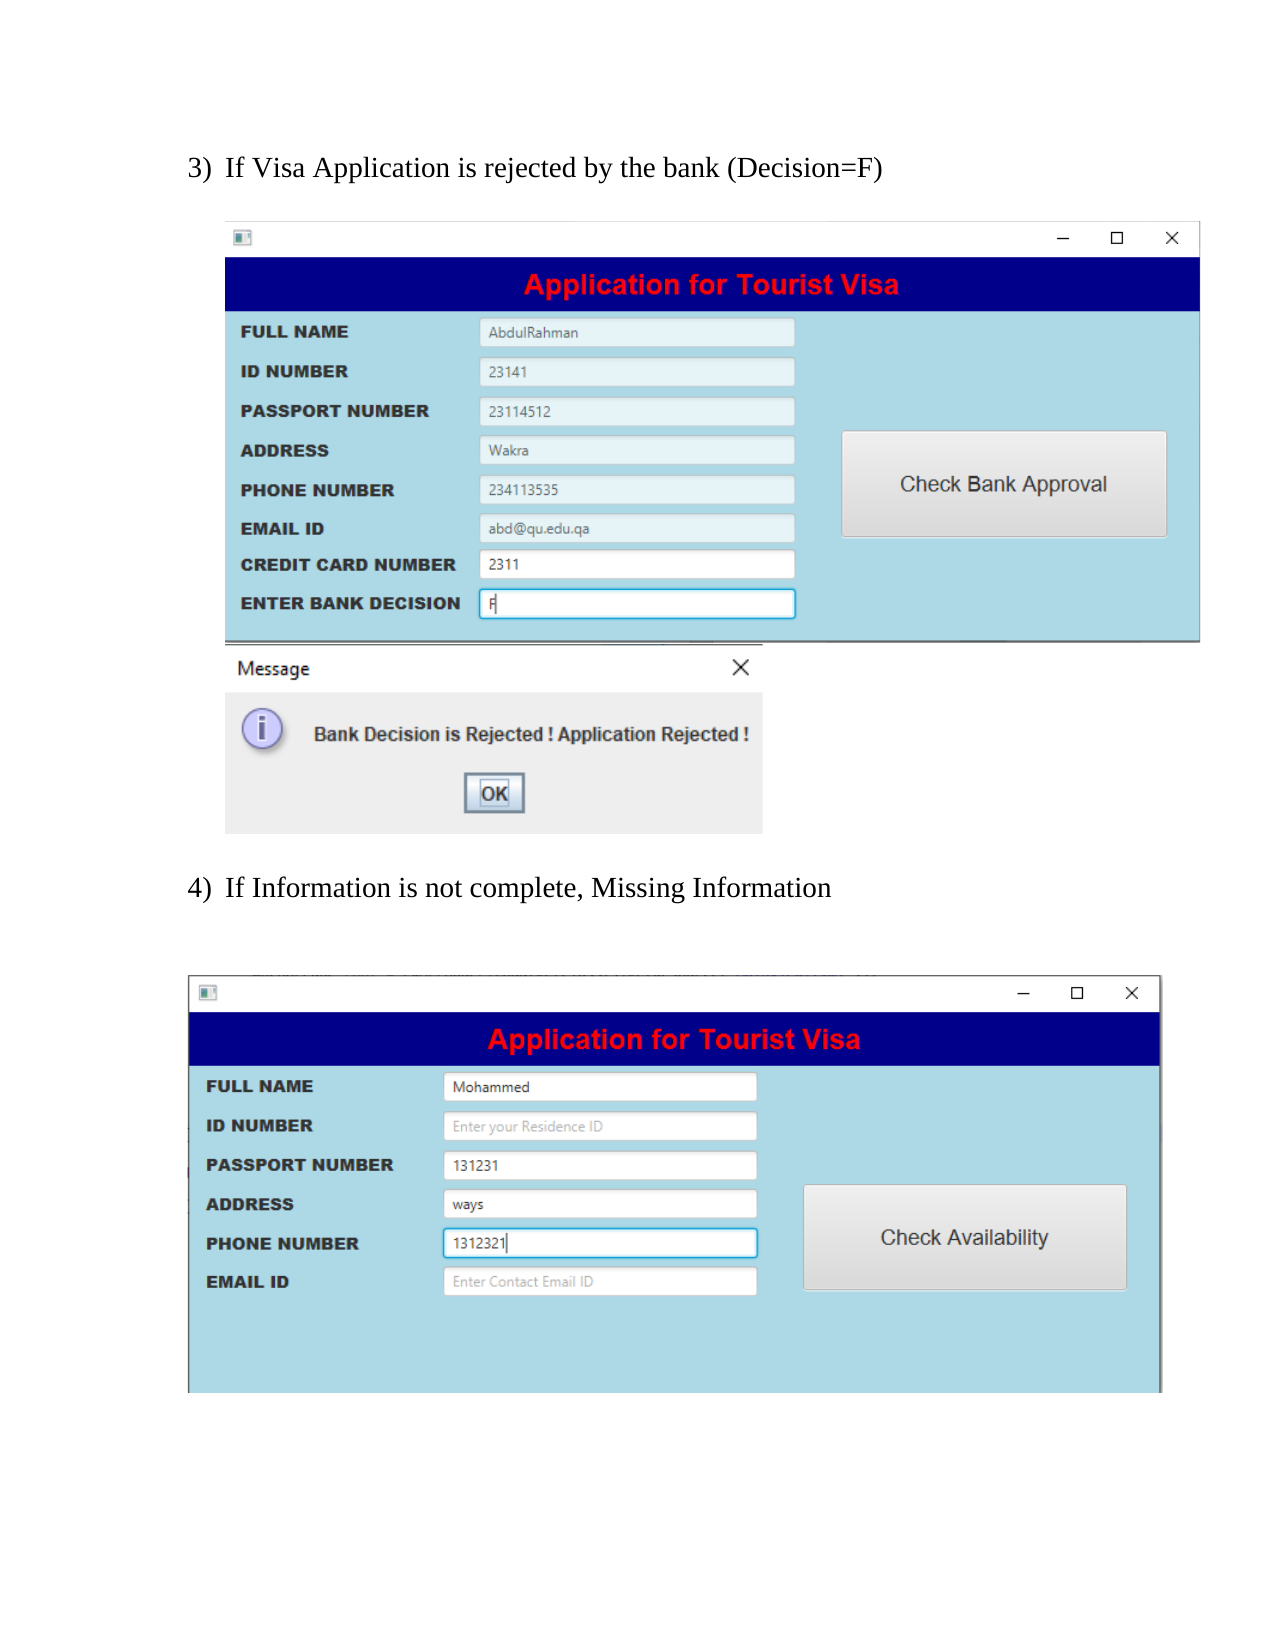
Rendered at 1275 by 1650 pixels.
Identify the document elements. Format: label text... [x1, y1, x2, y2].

list If Visa Application is rejected by the bank (Decision=F) [187, 150, 1125, 183]
picture [187, 975, 1163, 1393]
picture [225, 221, 1200, 643]
picture [225, 644, 763, 834]
list If Information is not complete, Missing Information [187, 871, 1125, 904]
